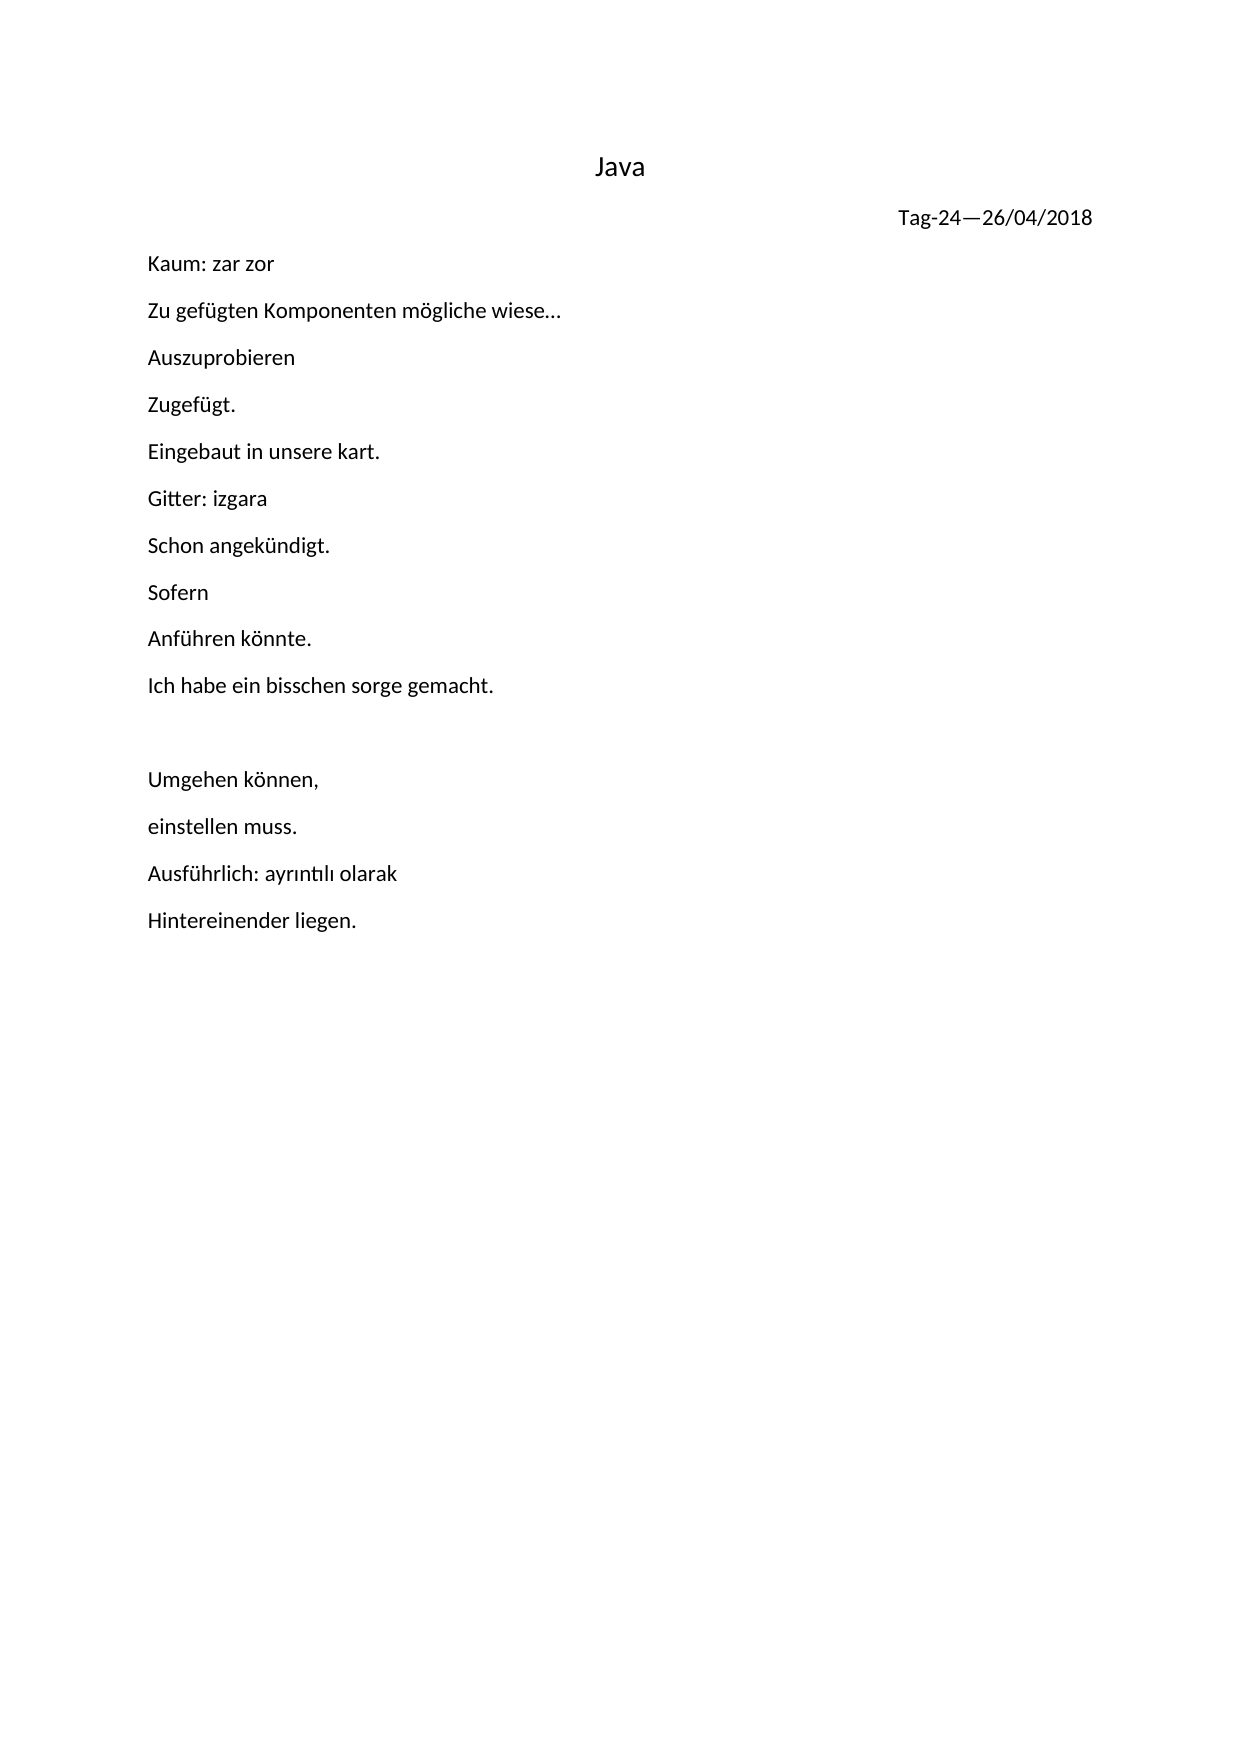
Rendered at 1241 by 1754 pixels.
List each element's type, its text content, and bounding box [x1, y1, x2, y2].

text Hintereinender liegen. [148, 906, 1093, 934]
text einstellen muss. [148, 812, 1093, 840]
text Gitter: izgara [148, 484, 1093, 512]
text Tag-24—26/04/2018 [148, 203, 1093, 231]
text Umgehen können, [148, 765, 1093, 793]
text Schon angekündigt. [148, 531, 1093, 559]
text Zugefügt. [148, 390, 1093, 418]
text Anführen könnte. [148, 624, 1093, 653]
text Kaum: zar zor [148, 249, 1093, 278]
text Ausführlich: ayrıntılı olarak [148, 859, 1093, 887]
text Ich habe ein bisschen sorge gemacht. [148, 671, 1093, 699]
text Java [148, 148, 1093, 183]
text Sofern [148, 578, 1093, 606]
text Zu gefügten Komponenten mögliche wiese… [148, 296, 1093, 324]
text Eingebaut in unsere kart. [148, 437, 1093, 465]
text Auszuprobieren [148, 343, 1093, 371]
